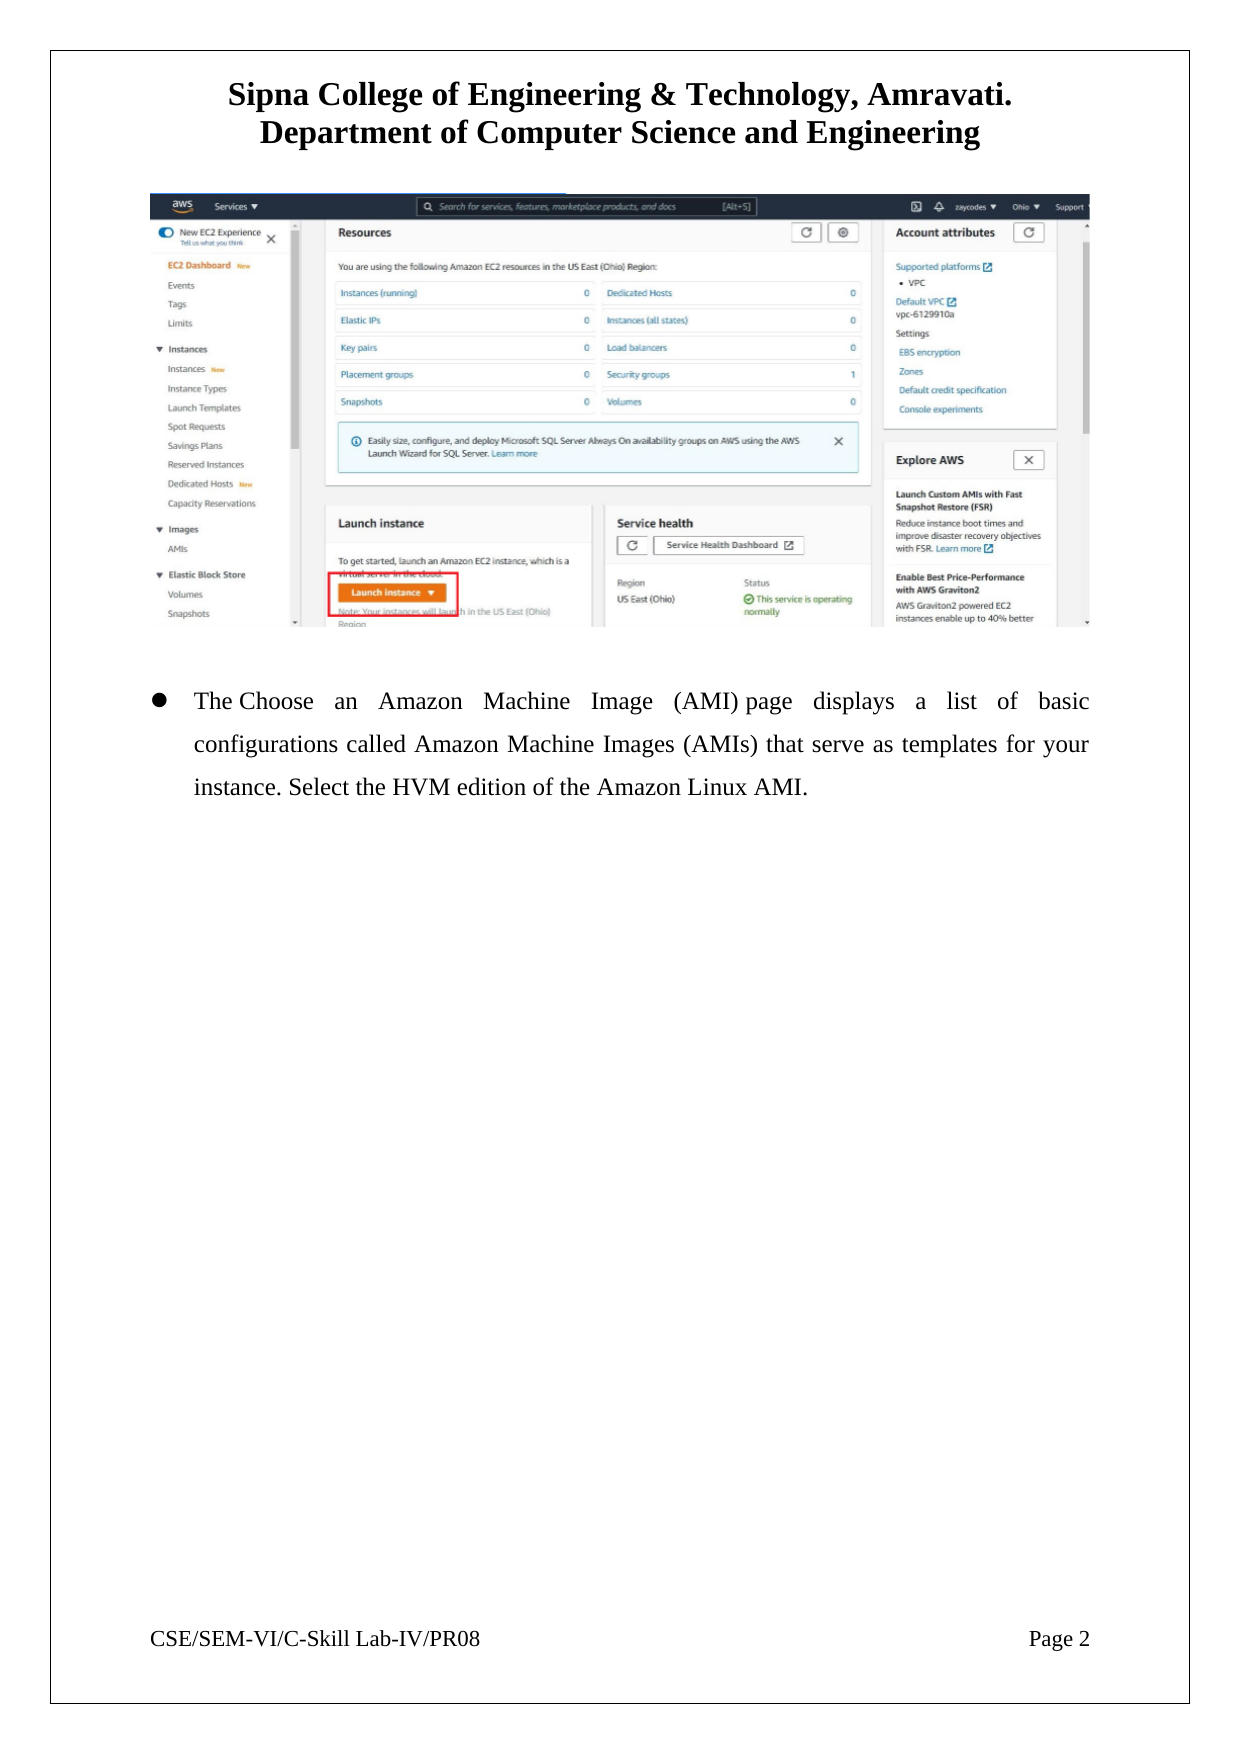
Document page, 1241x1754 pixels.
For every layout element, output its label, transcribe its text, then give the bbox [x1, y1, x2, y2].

picture [150, 193, 1090, 629]
list The Choose an Amazon Machine Image (AMI) page displays a list of basic configurations called Amazon Machine Images (AMIs) that serve as templates for your instance. Select the HVM edition of the Amazon Linux AMI. [150, 686, 1090, 801]
